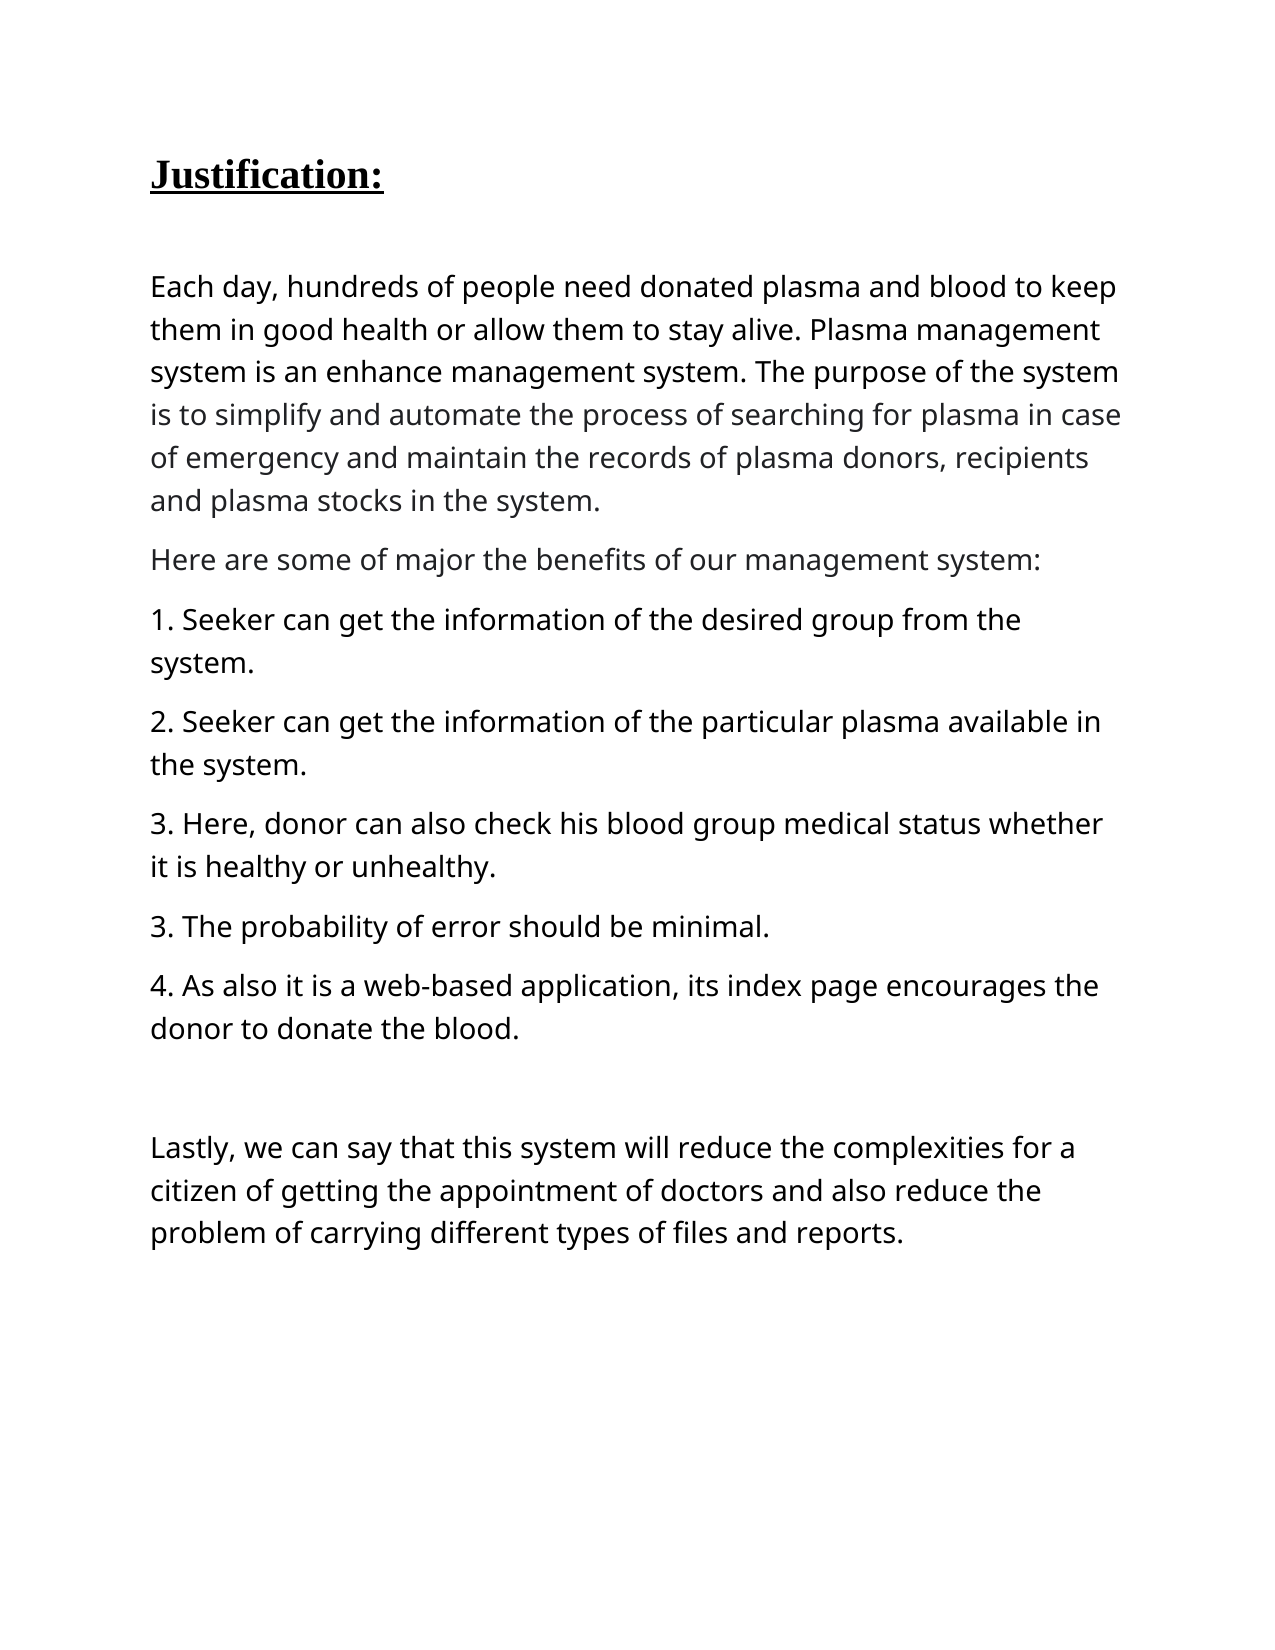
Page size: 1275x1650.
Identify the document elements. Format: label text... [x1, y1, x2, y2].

text Justification: [150, 150, 1125, 198]
text 1. Seeker can get the information of the desired group from the system. [150, 599, 1125, 682]
text 3. Here, donor can also check his blood group medical status whether it is healthy or unhealthy. [150, 804, 1125, 886]
text Here are some of major the benefits of our management system: [150, 539, 1125, 579]
text 4. As also it is a web-based application, its index page encourages the donor to donate the blood. [150, 965, 1125, 1048]
text 2. Seeker can get the information of the particular plasma available in the system. [150, 701, 1125, 784]
text 3. The probability of error should be minimal. [150, 906, 1125, 946]
text Each day, hundreds of people need donated plasma and blood to keep them in good health or allow them to stay alive. Plasma management system is an enhance management system. The purpose of the system is to simplify and automate the process of searching for plasma in case of emergency and maintain the records of plasma donors, recipients and plasma stocks in the system. [150, 266, 1125, 520]
text Lastly, we can say that this system will reduce the complexities for a citizen of getting the appointment of doctors and also reduce the problem of carrying different types of files and reports. [150, 1127, 1125, 1252]
